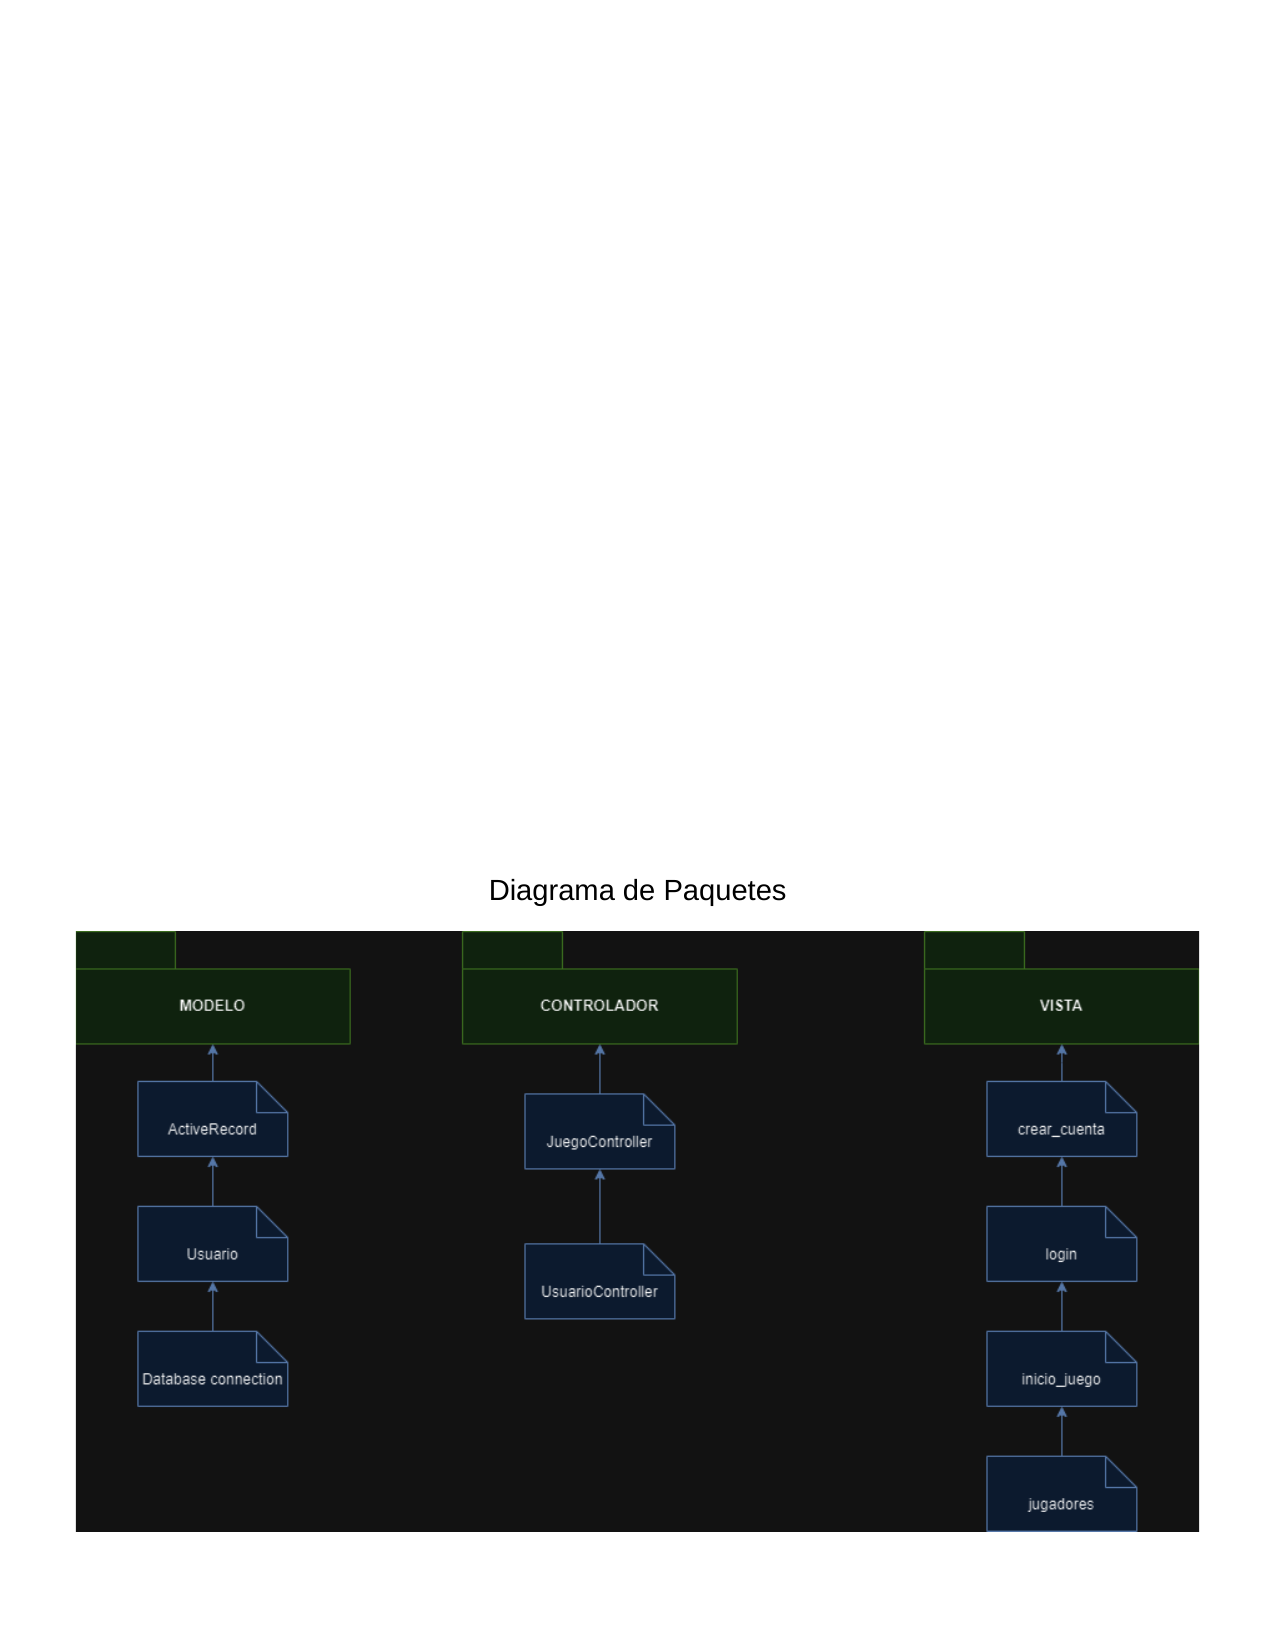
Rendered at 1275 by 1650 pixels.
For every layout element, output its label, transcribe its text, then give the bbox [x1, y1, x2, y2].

picture [75, 931, 1200, 1532]
text Diagrama de Paquetes [177, 873, 1098, 907]
